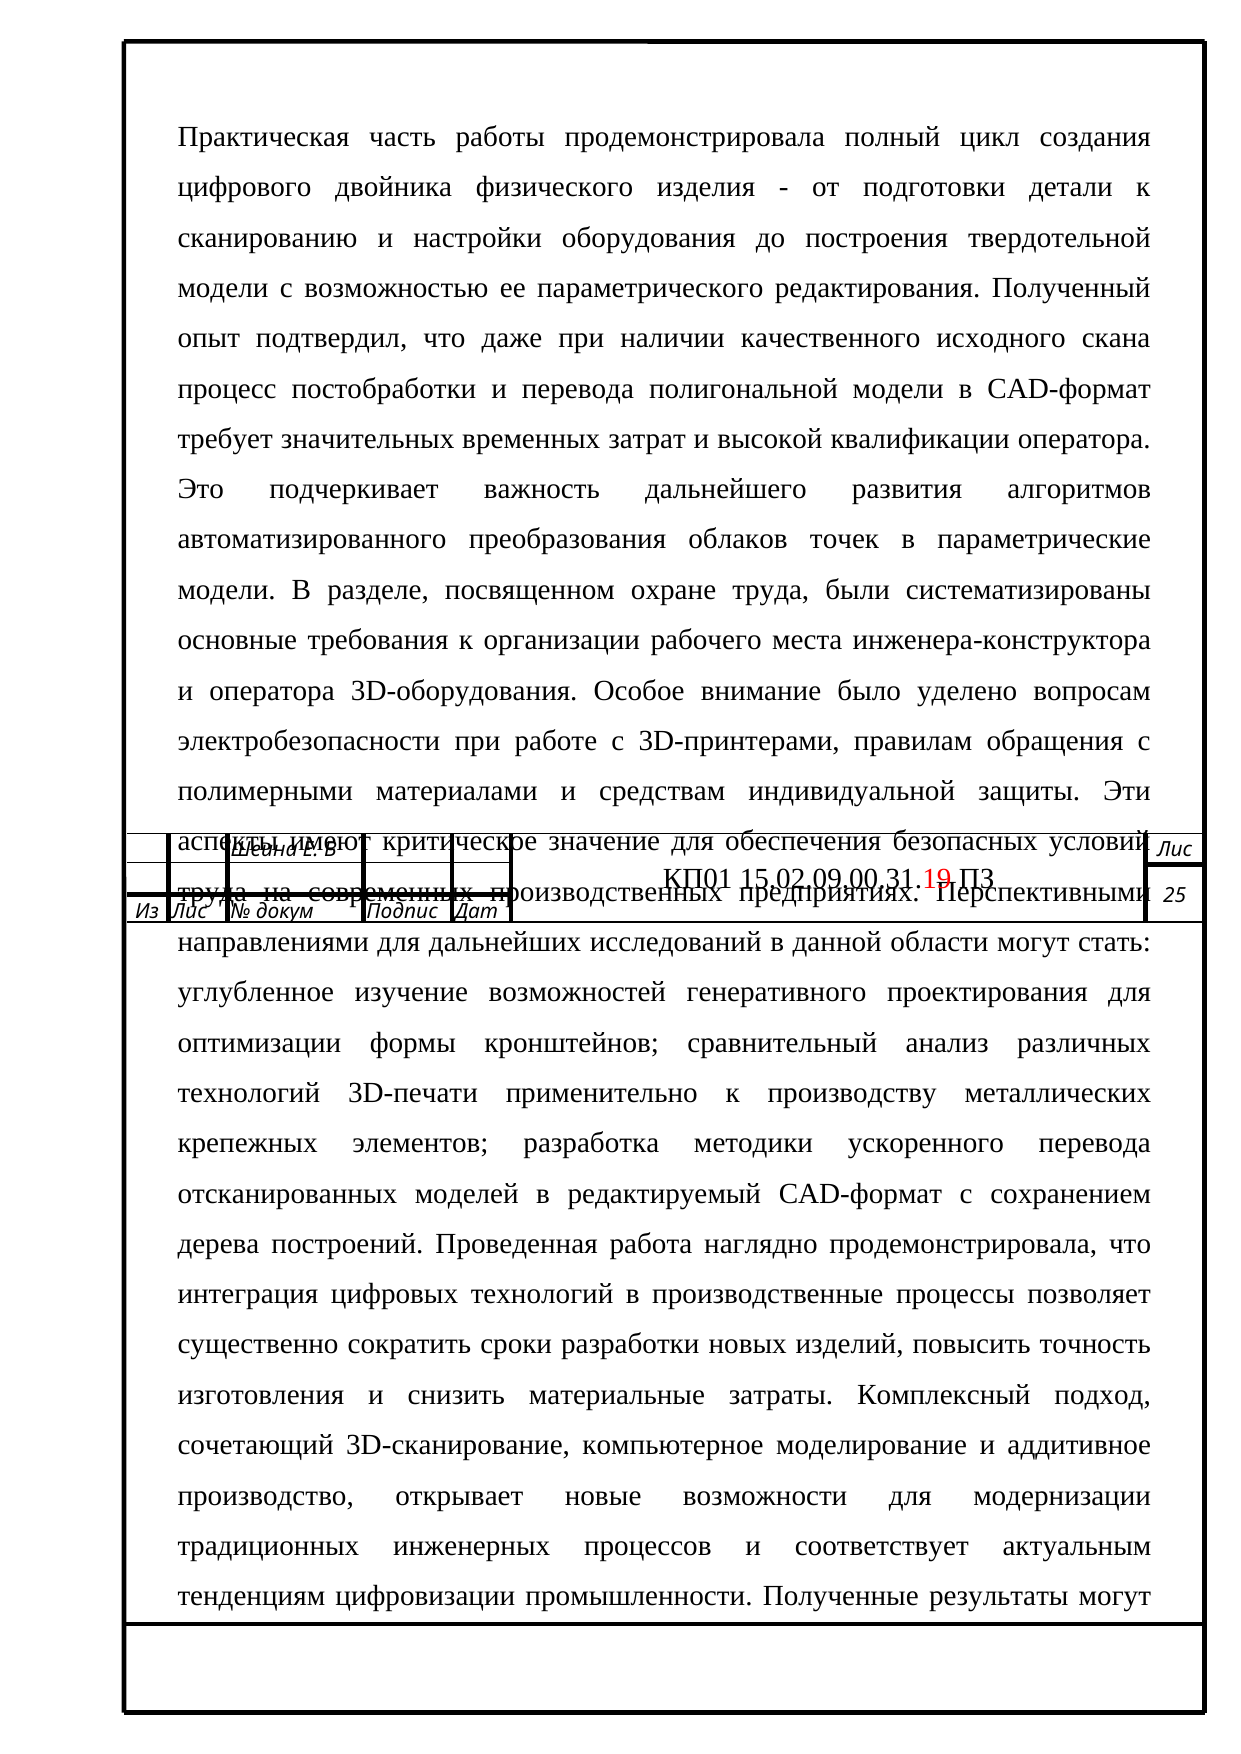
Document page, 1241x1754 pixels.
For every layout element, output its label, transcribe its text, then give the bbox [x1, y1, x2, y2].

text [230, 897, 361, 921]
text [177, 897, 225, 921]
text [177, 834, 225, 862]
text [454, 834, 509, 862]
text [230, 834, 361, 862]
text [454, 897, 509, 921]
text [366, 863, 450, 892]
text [177, 923, 1152, 1612]
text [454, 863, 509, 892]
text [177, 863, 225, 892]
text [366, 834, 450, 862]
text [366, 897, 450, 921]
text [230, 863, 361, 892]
